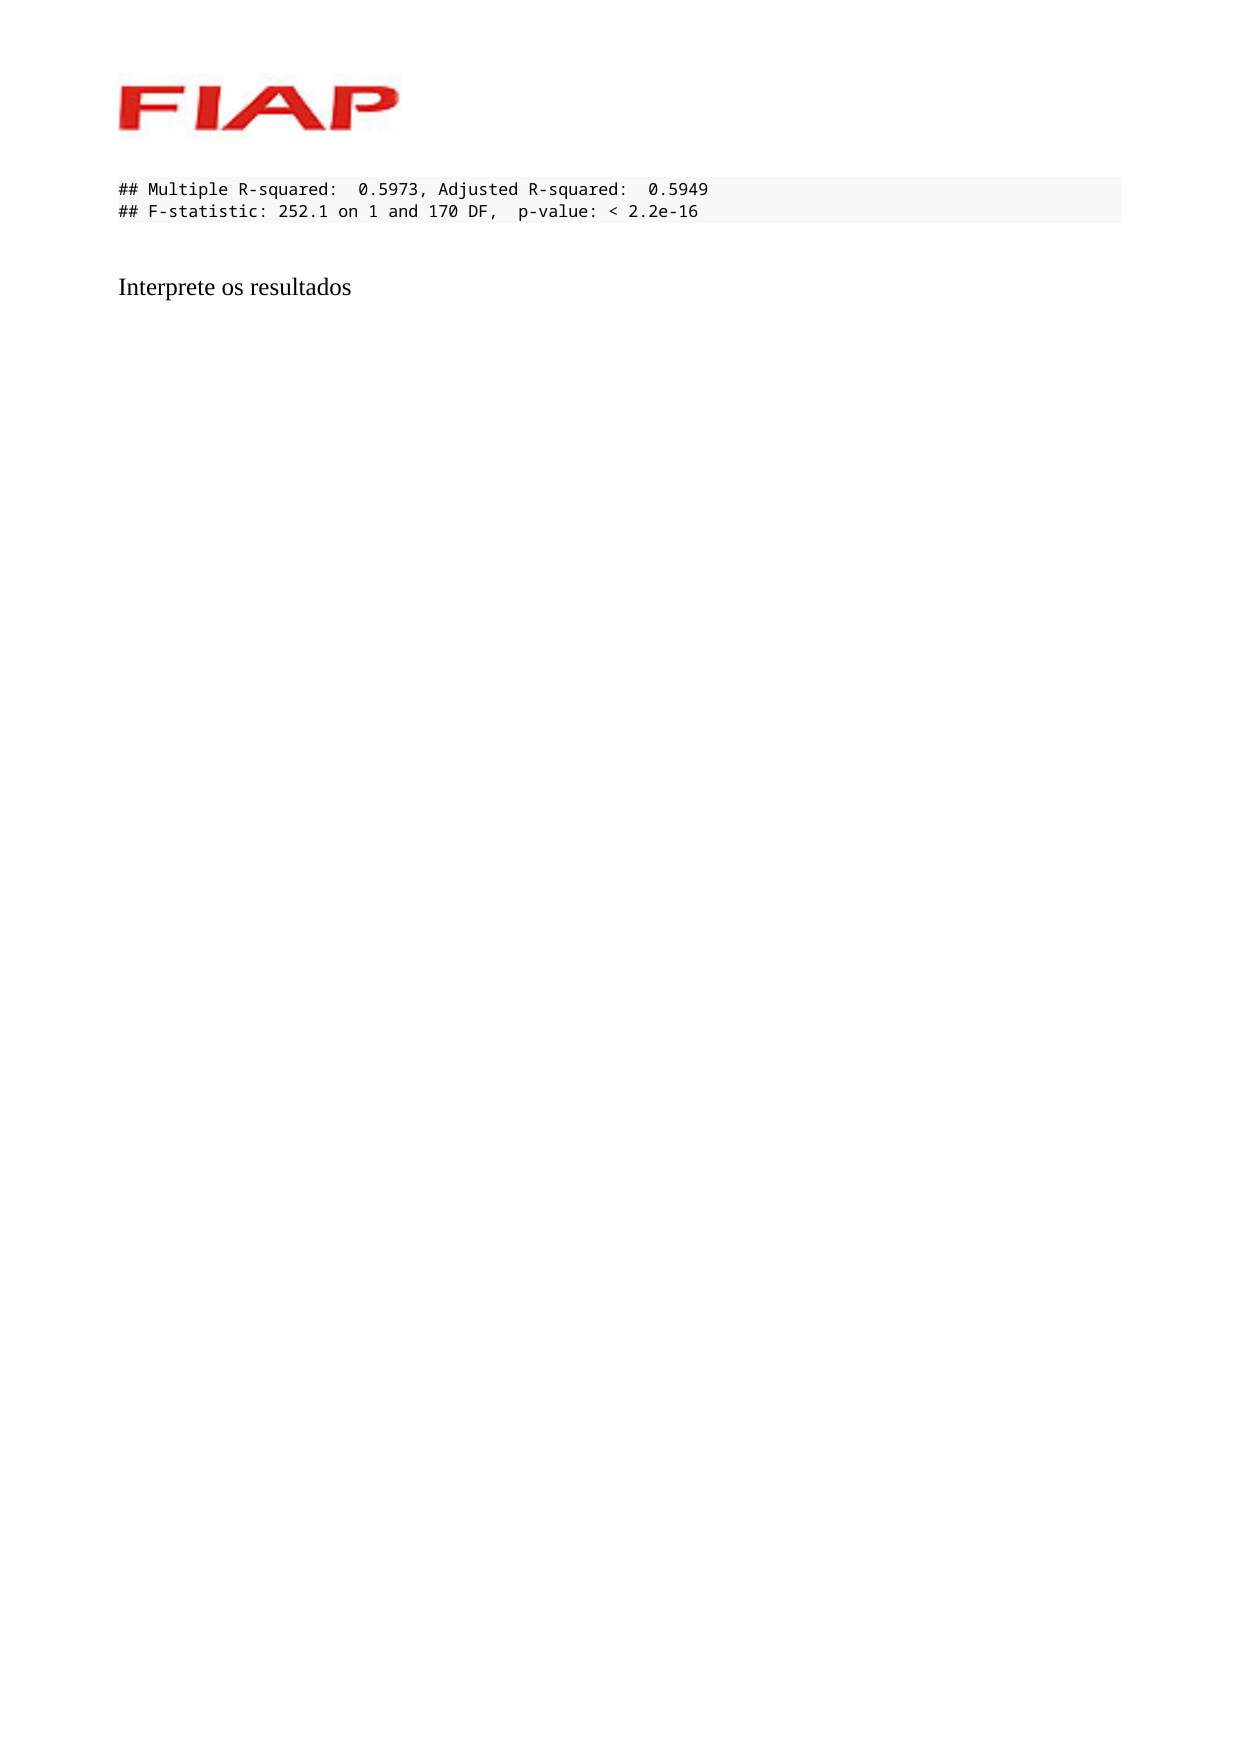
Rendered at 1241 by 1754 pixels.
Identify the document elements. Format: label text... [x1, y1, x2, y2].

picture [118, 73, 402, 138]
text Interprete os resultados [118, 272, 1122, 301]
